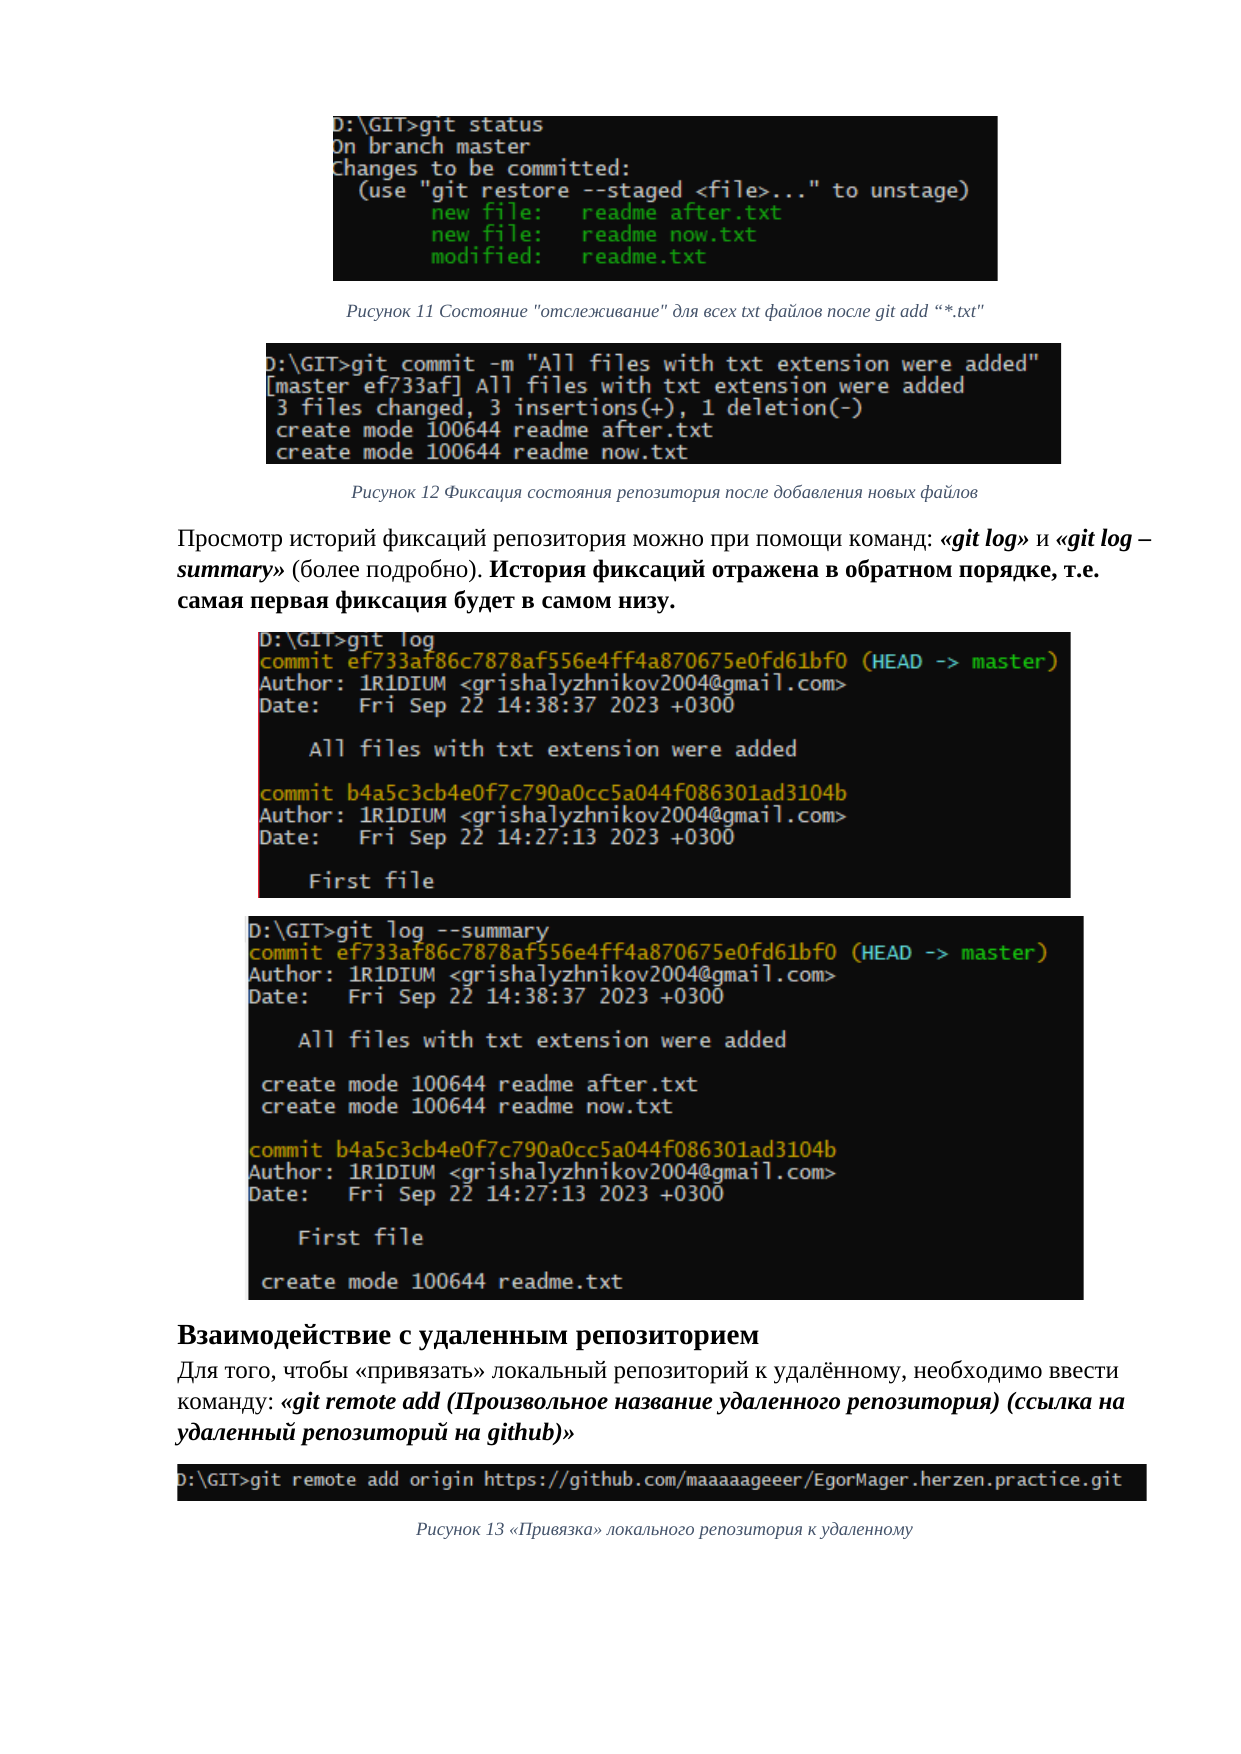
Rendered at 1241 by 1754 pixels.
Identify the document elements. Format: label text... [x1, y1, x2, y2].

picture [333, 116, 998, 281]
picture [244, 916, 1084, 1300]
text Для того, чтобы «привязать» локальный репозиторий к удалённому, необходимо ввести команду: «git remote add (Произвольное название удаленного репозитория) (ссылка на удаленный репозиторий на github)» [177, 1355, 1127, 1446]
text Рисунок 11 Состояние "отслеживание" для всех txt файлов после git add “*.txt" [278, 300, 1051, 322]
picture [177, 1464, 1147, 1501]
picture [266, 343, 1062, 464]
picture [258, 632, 1071, 898]
text Просмотр историй фиксаций репозитория можно при помощи команд: «git log» и «git log – summary» (более подробно). История фиксаций отражена в обратном порядке, т.е. самая первая фиксация будет в самом низу. [177, 523, 1153, 613]
text Рисунок 12 Фиксация состояния репозитория после добавления новых файлов [278, 464, 1051, 502]
text Рисунок 13 «Привязка» локального репозитория к удаленному [278, 1501, 1051, 1539]
